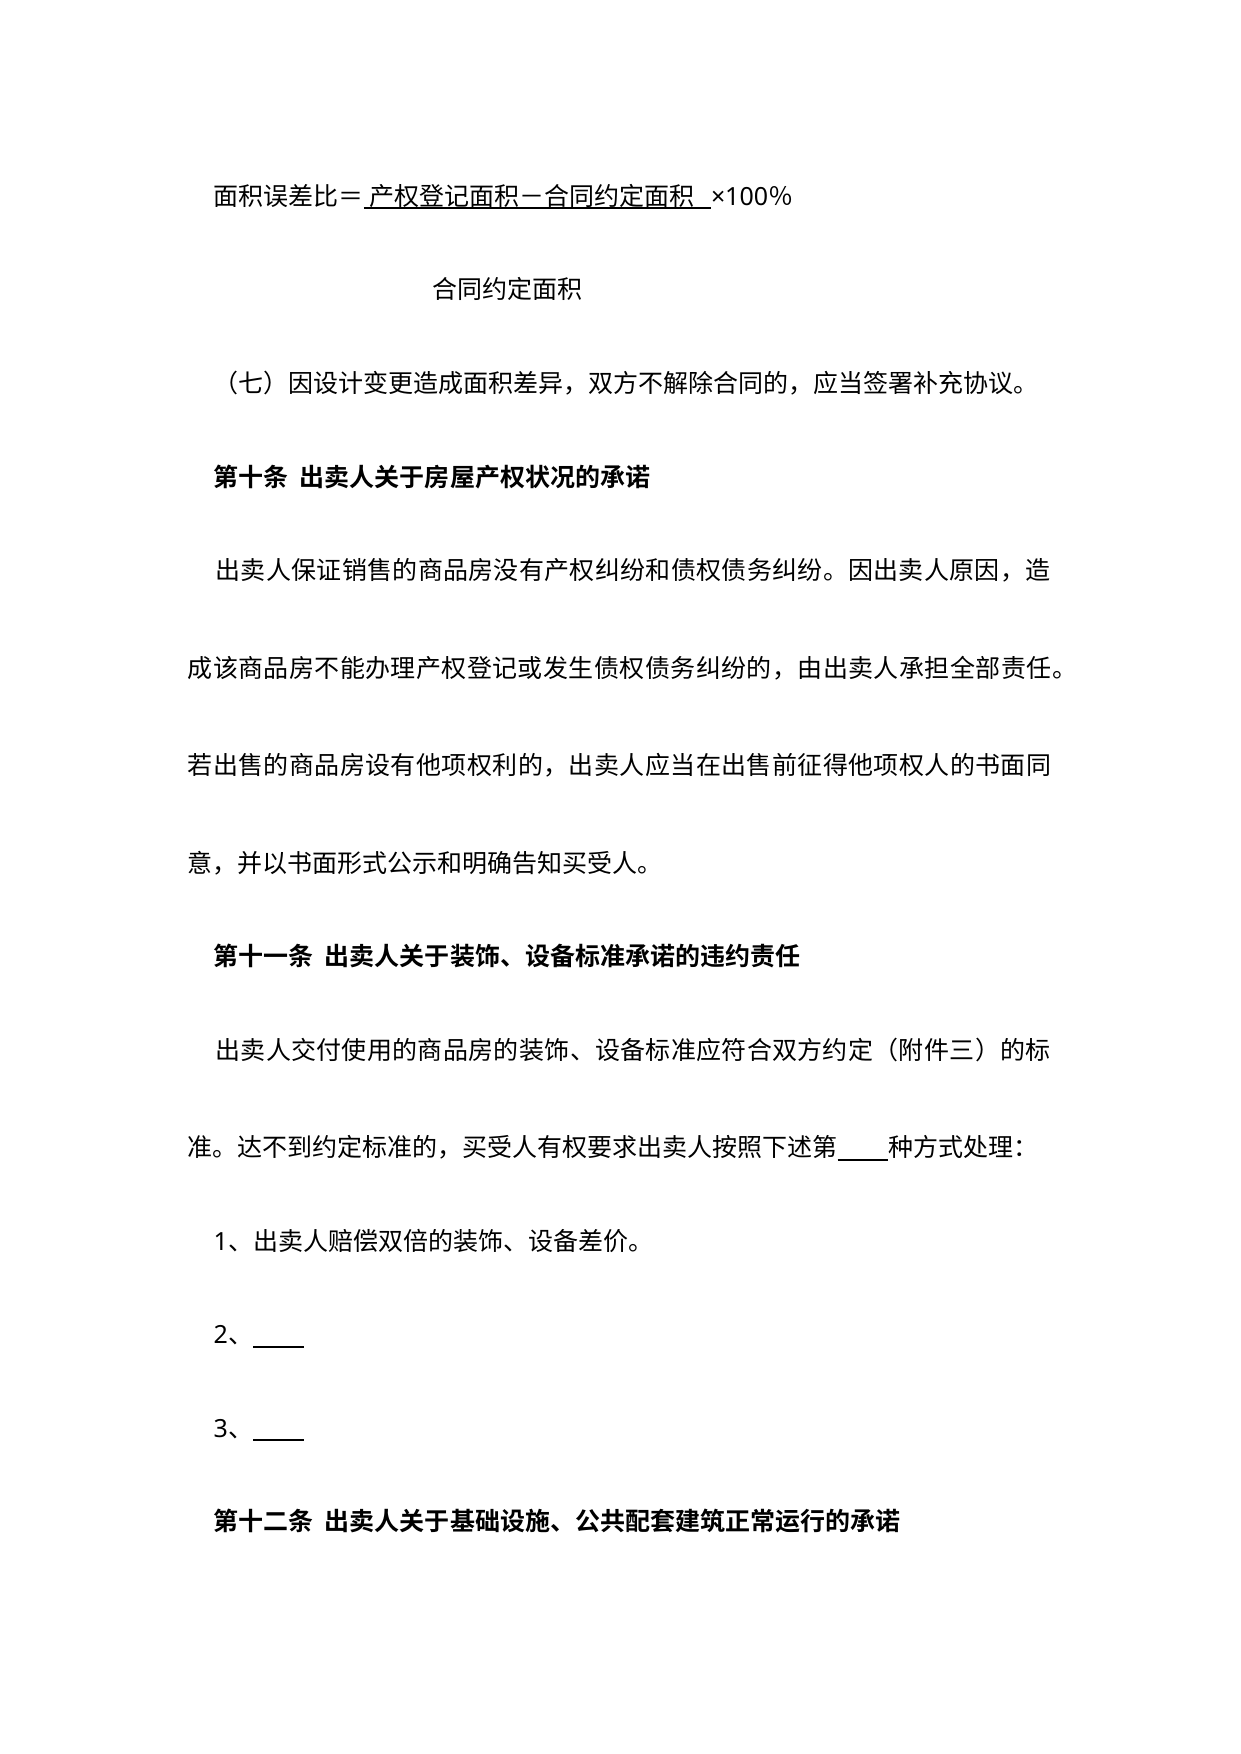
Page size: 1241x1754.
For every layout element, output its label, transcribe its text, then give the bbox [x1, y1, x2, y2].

text 出卖人交付使用的商品房的装饰、设备标准应符合双方约定（附件三）的标准。达不到约定标准的，买受人有权要求出卖人按照下述第 种方式处理： [187, 1016, 1053, 1178]
text 第十二条 出卖人关于基础设施、公共配套建筑正常运行的承诺 [187, 1487, 1053, 1552]
text 合同约定面积 [406, 256, 1053, 321]
text （七）因设计变更造成面积差异，双方不解除合同的，应当签署补充协议。 [187, 349, 1053, 414]
text 出卖人保证销售的商品房没有产权纠纷和债权债务纠纷。因出卖人原因，造成该商品房不能办理产权登记或发生债权债务纠纷的，由出卖人承担全部责任。若出售的商品房设有他项权利的，出卖人应当在出售前征得他项权人的书面同意，并以书面形式公示和明确告知买受人。 [187, 536, 1053, 894]
text 1、出卖人赔偿双倍的装饰、设备差价。 [187, 1207, 1053, 1272]
text 第十一条 出卖人关于装饰、设备标准承诺的违约责任 [187, 922, 1053, 987]
text 3、 [187, 1394, 1053, 1459]
text 2、 [187, 1300, 1053, 1365]
text 第十条 出卖人关于房屋产权状况的承诺 [187, 443, 1053, 508]
text 面积误差比＝ 产权登记面积－合同约定面积 ×100％ [187, 162, 1053, 227]
